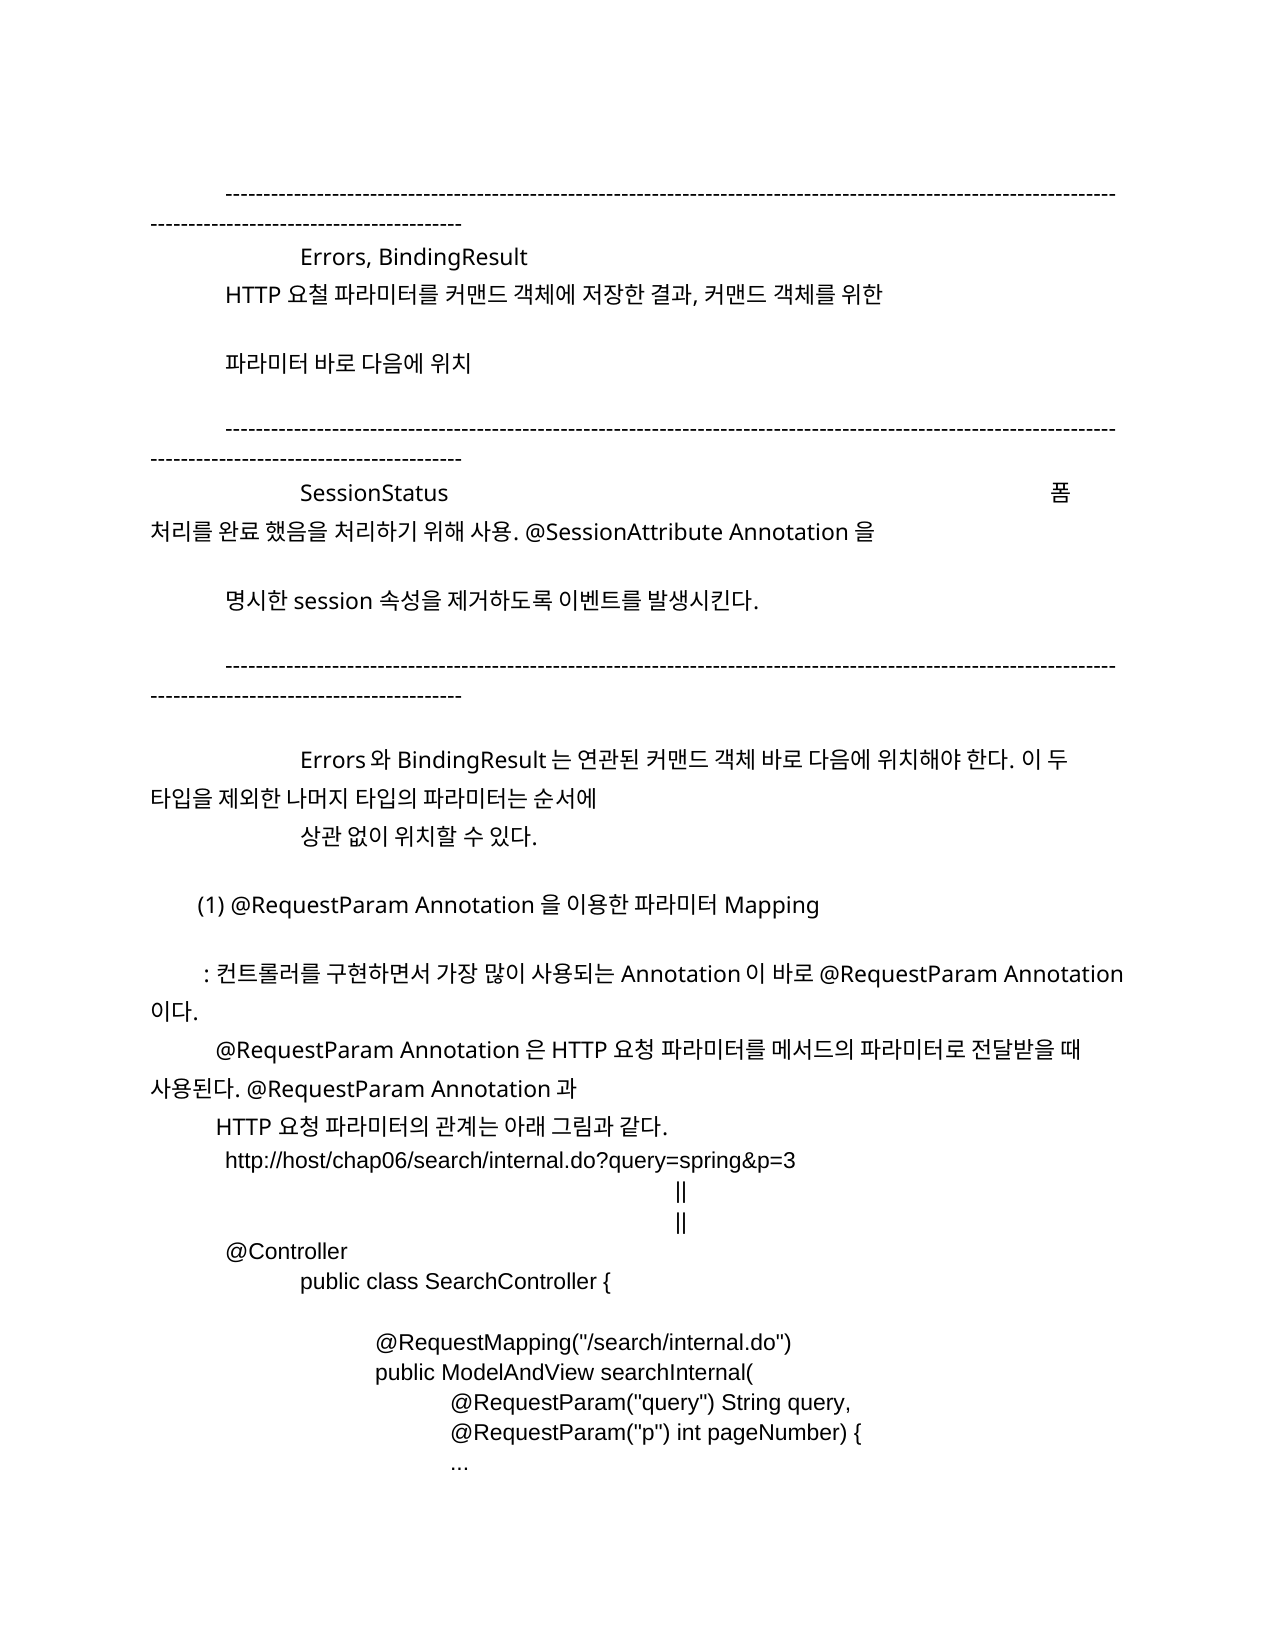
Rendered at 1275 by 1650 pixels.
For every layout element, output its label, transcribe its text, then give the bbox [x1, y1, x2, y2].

text || [150, 1177, 1125, 1204]
text 상관 없이 위치할 수 있다. [150, 819, 1125, 852]
text 파라미터 바로 다음에 위치 [150, 315, 1125, 380]
text @RequestParam("query") String query, [150, 1389, 1125, 1415]
text Errors, BindingResult HTTP 요철 파라미터를 커맨드 객체에 저장한 결과, 커맨드 객체를 위한 [150, 241, 1125, 310]
text public ModelAndView searchInternal( [150, 1359, 1125, 1385]
text HTTP 요청 파라미터의 관계는 아래 그림과 같다. [150, 1109, 1125, 1142]
text public class SearchController { [150, 1268, 1125, 1294]
text || [150, 1208, 1125, 1234]
text @RequestParam Annotation은 HTTP 요청 파라미터를 메서드의 파라미터로 전달받을 때 사용된다. @RequestParam Annotation과 [150, 1032, 1125, 1104]
text @Controller [150, 1238, 1125, 1264]
text 명시한 session 속성을 제거하도록 이벤트를 발생시킨다. [150, 552, 1125, 616]
text http://host/chap06/search/internal.do?query=spring&p=3 [150, 1147, 1125, 1173]
text @RequestParam("p") int pageNumber) { [150, 1419, 1125, 1445]
text @RequestMapping("/search/internal.do") [150, 1328, 1125, 1355]
text : 컨트롤러를 구현하면서 가장 많이 사용되는 Annotation이 바로 @RequestParam Annotation이다. [150, 956, 1125, 1027]
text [150, 150, 1125, 237]
text (1) @RequestParam Annotation을 이용한 파라미터 Mapping [150, 887, 1125, 921]
text ... [150, 1449, 1125, 1476]
text SessionStatus 폼 처리를 완료 했음을 처리하기 위해 사용. @SessionAttribute Annotation을 [150, 475, 1125, 547]
text Errors와 BindingResult는 연관된 커맨드 객체 바로 다음에 위치해야 한다. 이 두 타입을 제외한 나머지 타입의 파라미터는 순서에 [150, 742, 1125, 814]
